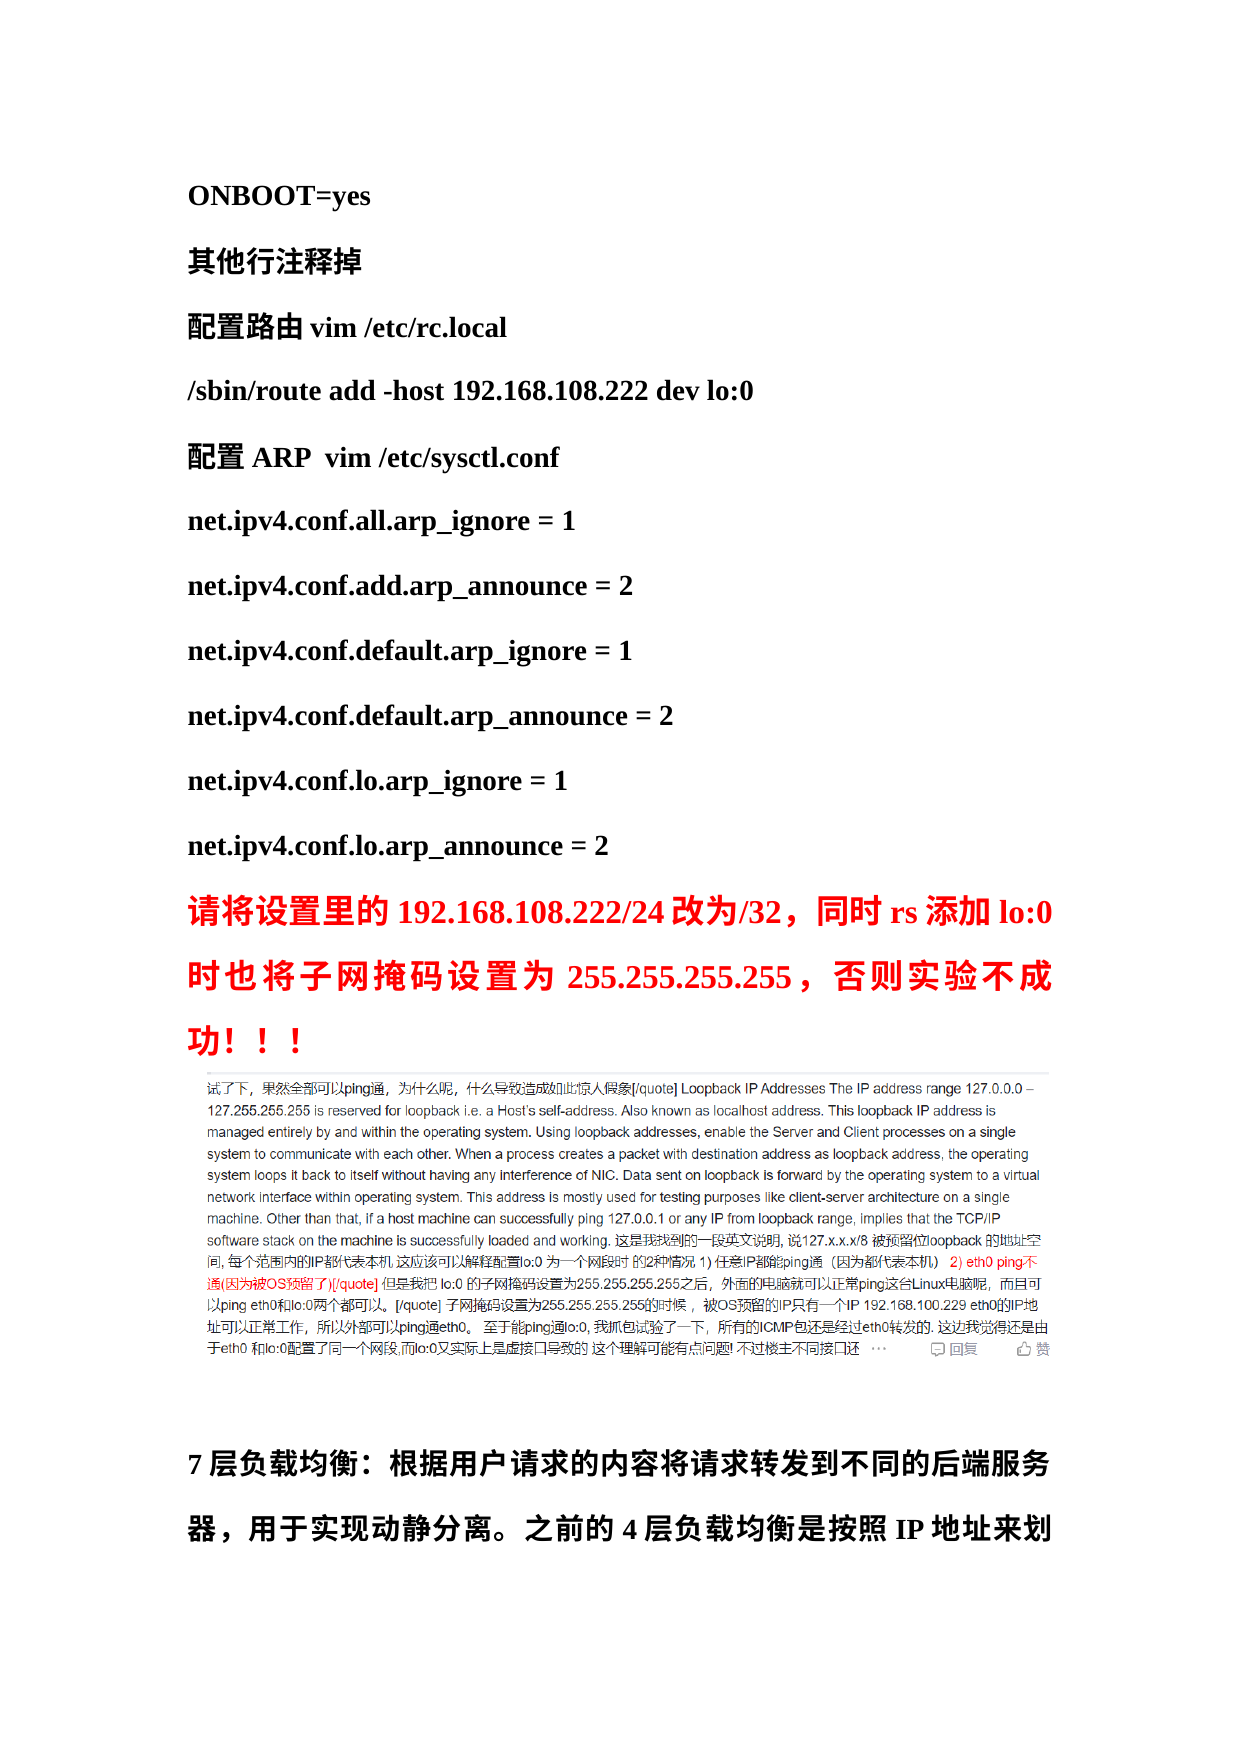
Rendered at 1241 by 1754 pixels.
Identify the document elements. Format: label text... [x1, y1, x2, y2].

text ONBOOT=yes [187, 162, 1053, 227]
text net.ipv4.conf.add.arp_announce = 2 [187, 552, 1053, 617]
picture [187, 1072, 1052, 1364]
text net.ipv4.conf.all.arp_ignore = 1 [187, 487, 1053, 552]
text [187, 1429, 1053, 1559]
text net.ipv4.conf.default.arp_announce = 2 [187, 682, 1053, 747]
text 请将设置里的192.168.108.222/24改为/32，同时rs添加lo:0时也将子网掩码设置为255.255.255.255，否则实验不成功！！！ [187, 877, 1053, 1072]
text net.ipv4.conf.lo.arp_announce = 2 [187, 812, 1053, 877]
text /sbin/route add -host 192.168.108.222 dev lo:0 [187, 357, 1053, 422]
text 配置ARP vim /etc/sysctl.conf [187, 422, 1053, 487]
text net.ipv4.conf.default.arp_ignore = 1 [187, 617, 1053, 682]
text 其他行注释掉 [187, 227, 1053, 292]
text net.ipv4.conf.lo.arp_ignore = 1 [187, 747, 1053, 812]
text 配置路由vim /etc/rc.local [187, 292, 1053, 357]
